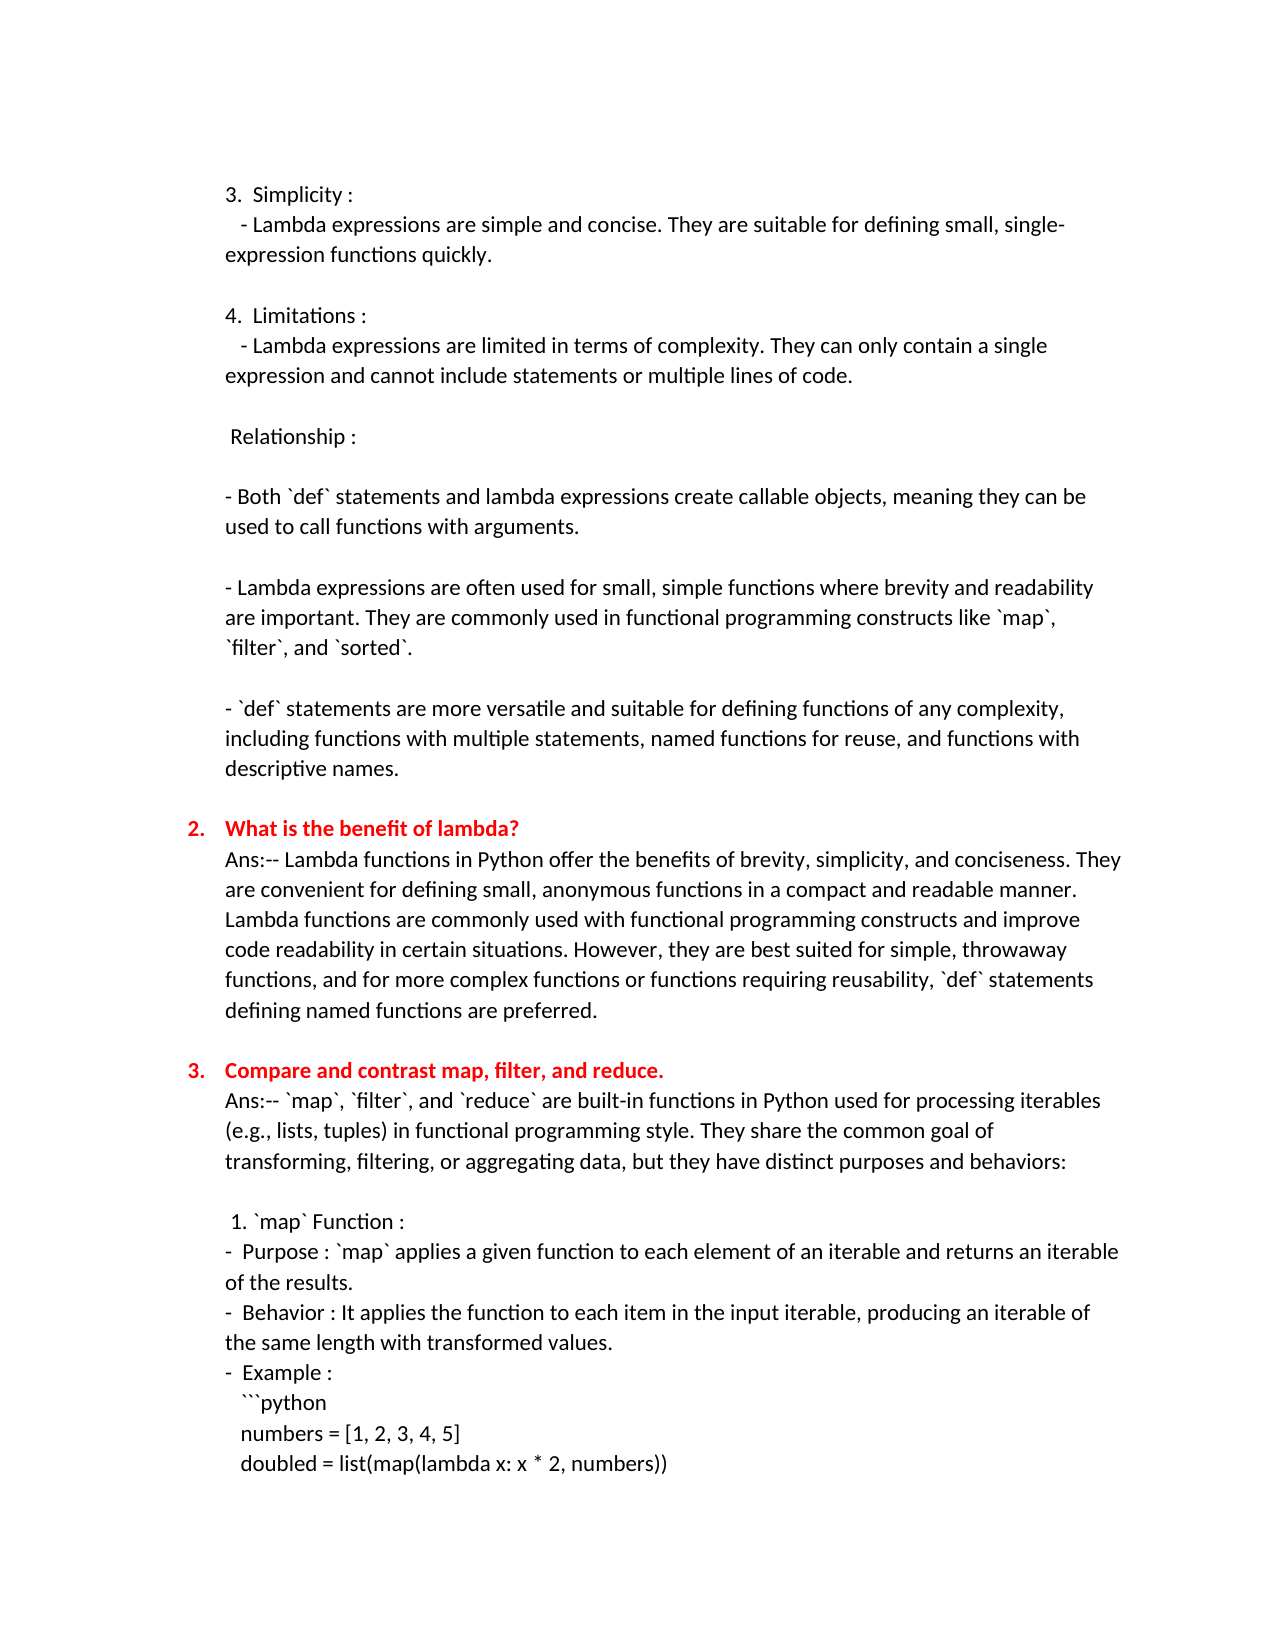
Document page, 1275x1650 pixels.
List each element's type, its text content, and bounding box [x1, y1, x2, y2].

list numbers = [1, 2, 3, 4, 5] [225, 1419, 1125, 1447]
list 4. Limitations : [225, 301, 1125, 329]
list doubled = list(map(lambda x: x * 2, numbers)) [225, 1449, 1125, 1477]
list - Example : [225, 1358, 1125, 1386]
list - Both `def` statements and lambda expressions create callable objects, meaning they can be used to call functions with arguments. [225, 482, 1125, 541]
list - `def` statements are more versatile and suitable for defining functions of any complexity, including functions with multiple statements, named functions for reuse, and functions with descriptive names. [225, 694, 1125, 782]
list 1. `map` Function : [225, 1207, 1125, 1235]
list Ans:-- Lambda functions in Python offer the benefits of brevity, simplicity, and conciseness. They are convenient for defining small, anonymous functions in a compact and readable manner. Lambda functions are commonly used with functional programming constructs and improve code readability in certain situations. However, they are best suited for simple, throwaway functions, and for more complex functions or functions requiring reusability, `def` statements defining named functions are preferred. [225, 845, 1125, 1024]
list - Purpose : `map` applies a given function to each element of an iterable and returns an iterable of the results. [225, 1237, 1125, 1296]
list - Lambda expressions are limited in terms of complexity. They can only contain a single expression and cannot include statements or multiple lines of code. [225, 331, 1125, 389]
list ```python [225, 1388, 1125, 1417]
list - Lambda expressions are often used for small, simple functions where brevity and readability are important. They are commonly used in functional programming constructs like `map`, `filter`, and `sorted`. [225, 573, 1125, 661]
list - Behavior : It applies the function to each item in the input iterable, producing an iterable of the same length with transformed values. [225, 1298, 1125, 1356]
list - Lambda expressions are simple and concise. They are suitable for defining small, single-expression functions quickly. [225, 210, 1125, 269]
list What is the benefit of lambda? [187, 814, 1125, 843]
list 3. Simplicity : [225, 180, 1125, 208]
list Compare and contrast map, filter, and reduce. [187, 1056, 1125, 1084]
list Ans:-- `map`, `filter`, and `reduce` are built-in functions in Python used for processing iterables (e.g., lists, tuples) in functional programming style. They share the common goal of transforming, filtering, or aggregating data, but they have distinct purposes and behaviors: [225, 1086, 1125, 1175]
list Relationship : [225, 422, 1125, 450]
